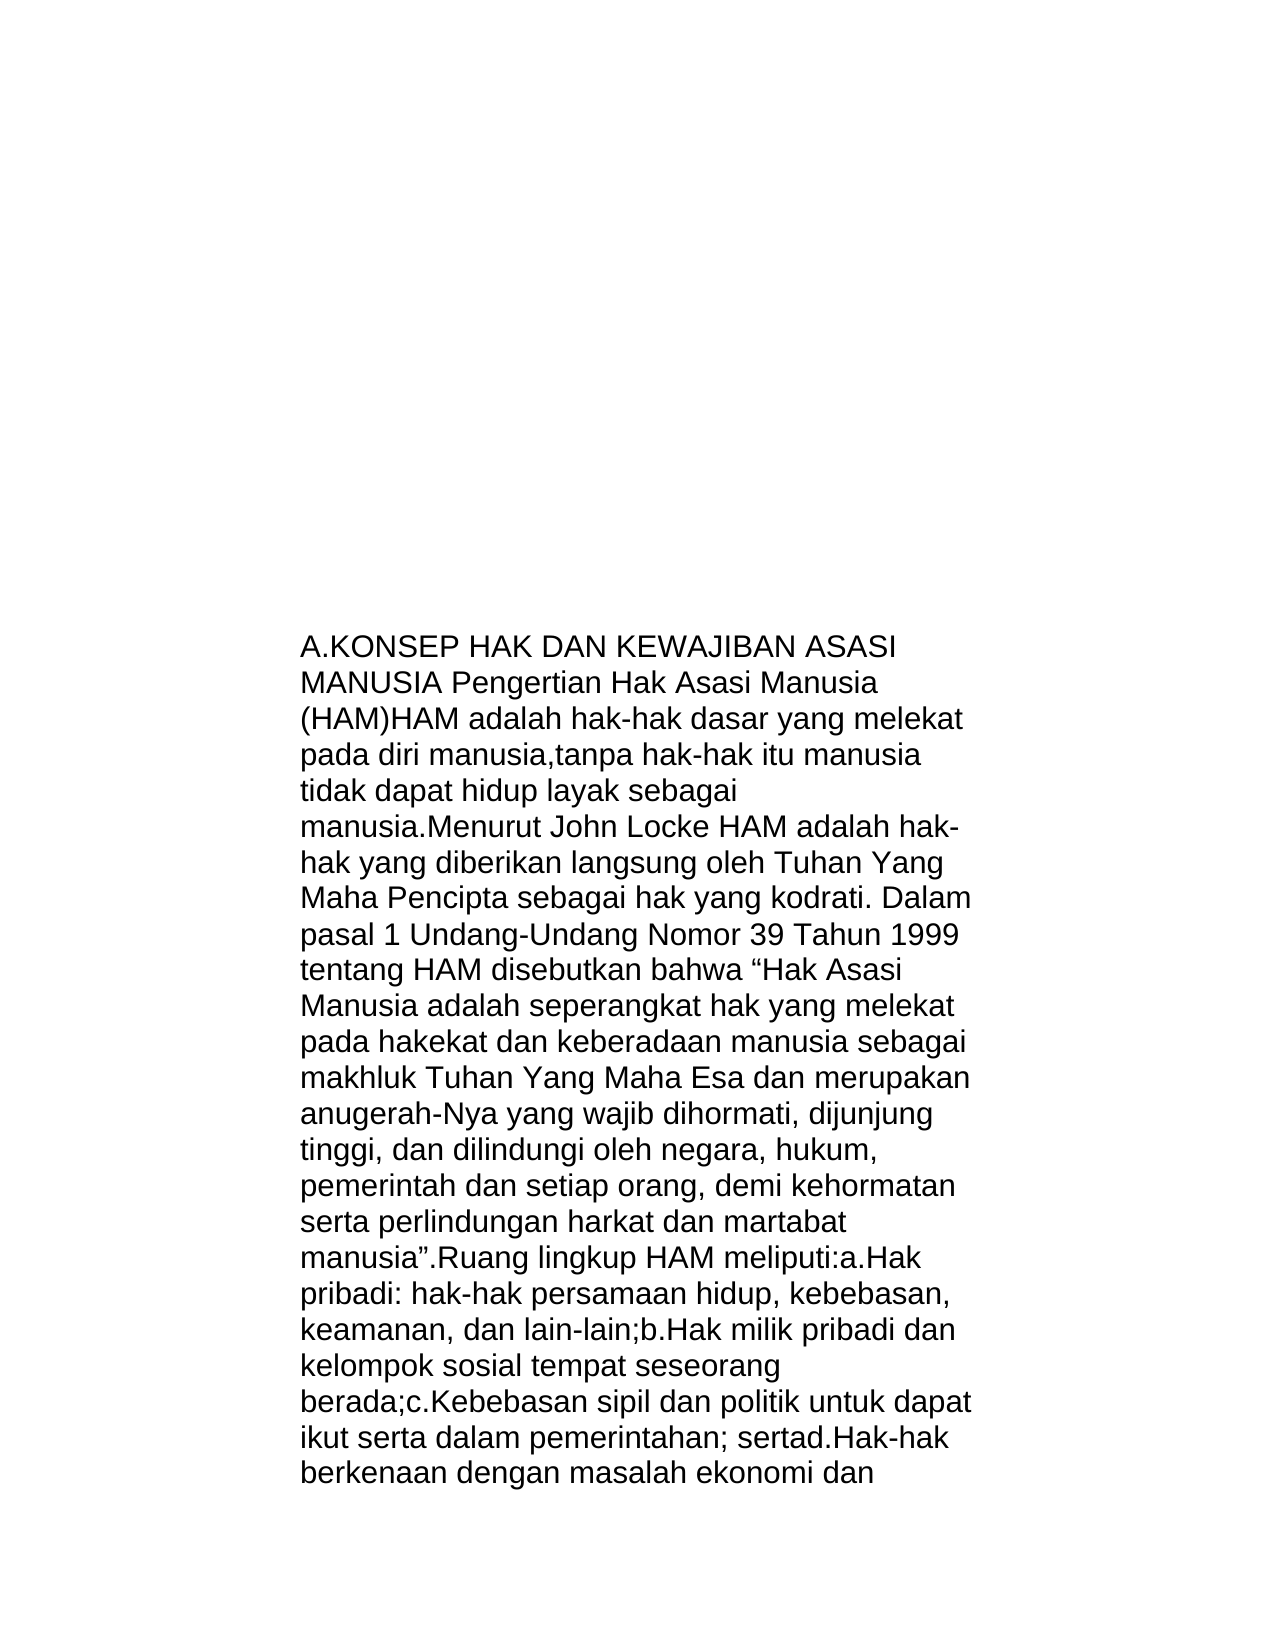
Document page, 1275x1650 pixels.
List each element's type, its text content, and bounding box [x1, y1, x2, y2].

text A.KONSEP HAK DAN KEWAJIBAN ASASI MANUSIA Pengertian Hak Asasi Manusia (HAM)HAM adalah hak-hak dasar yang melekat pada diri manusia,tanpa hak-hak itu manusia tidak dapat hidup layak sebagai manusia.Menurut John Locke HAM adalah hak-hak yang diberikan langsung oleh Tuhan Yang Maha Pencipta sebagai hak yang kodrati. Dalam pasal 1 Undang-Undang Nomor 39 Tahun 1999 tentang HAM disebutkan bahwa “Hak Asasi Manusia adalah seperangkat hak yang melekat pada hakekat dan keberadaan manusia sebagai makhluk Tuhan Yang Maha Esa dan merupakan anugerah-Nya yang wajib dihormati, dijunjung tinggi, dan dilindungi oleh negara, hukum, pemerintah dan setiap orang, demi kehormatan serta perlindungan harkat dan martabat manusia”.Ruang lingkup HAM meliputi:a.Hak pribadi: hak-hak persamaan hidup, kebebasan, keamanan, dan lain-lain;b.Hak milik pribadi dan kelompok sosial tempat seseorang berada;c.Kebebasan sipil dan politik untuk dapat ikut serta dalam pemerintahan; sertad.Hak-hak berkenaan dengan masalah ekonomi dan sosial.Hakikat Hak Asasi Manusia sendiri adalah merupakan upaya menjaga keselamatan eksistensi manusia secara utuh melalui aksi keseimbangan antara kepentingan perseorangan dengan kepentingan umum. Begitu juga upaya menghormati, melindungi, dan menjunjung tinggi Hak Asasi Manusia menjadi kewajiban dan tangung jawab bersama antara individu, pemeritah (Aparatur Pemerintahan baik Sipil maupun Militer),dan negara.Berdasarkan beberapa rumusan hak asasi manusia di atas, dapat ditarik kesimpulan tentang beberapa sisi pokok hakikat hak asasi manusia, yaitu :a. HAM tidak perlu diberikan, dibeli ataupun di warisi, HAM adalah bagian dari manusia secara otomatis.b. HAM berlaku untuk semua orang tanpa memandang jenis kelamin, ras, agama, etnis, pandangan politik atau asal usul sosial, danbangsa.c. HAM tidak bisa dilanggar, tidak seorangpun mempunyai hak untuk membatasi atau melanggar hak orang lain. Orang tetap mempunyai HAM walaupun sebuah negara membuat hukum yang tidak melindungi atau melanggar HAM.2.2 Hak Asasi Manusia (HAM) pada tataran GlobalSebelum konsep HAM diritifikasi PBB, terdapat beberapa konsep utama mengenai HAM ,yaitu:a.HAM menurut konsep Negara-negara Barat [300, 628, 975, 1491]
